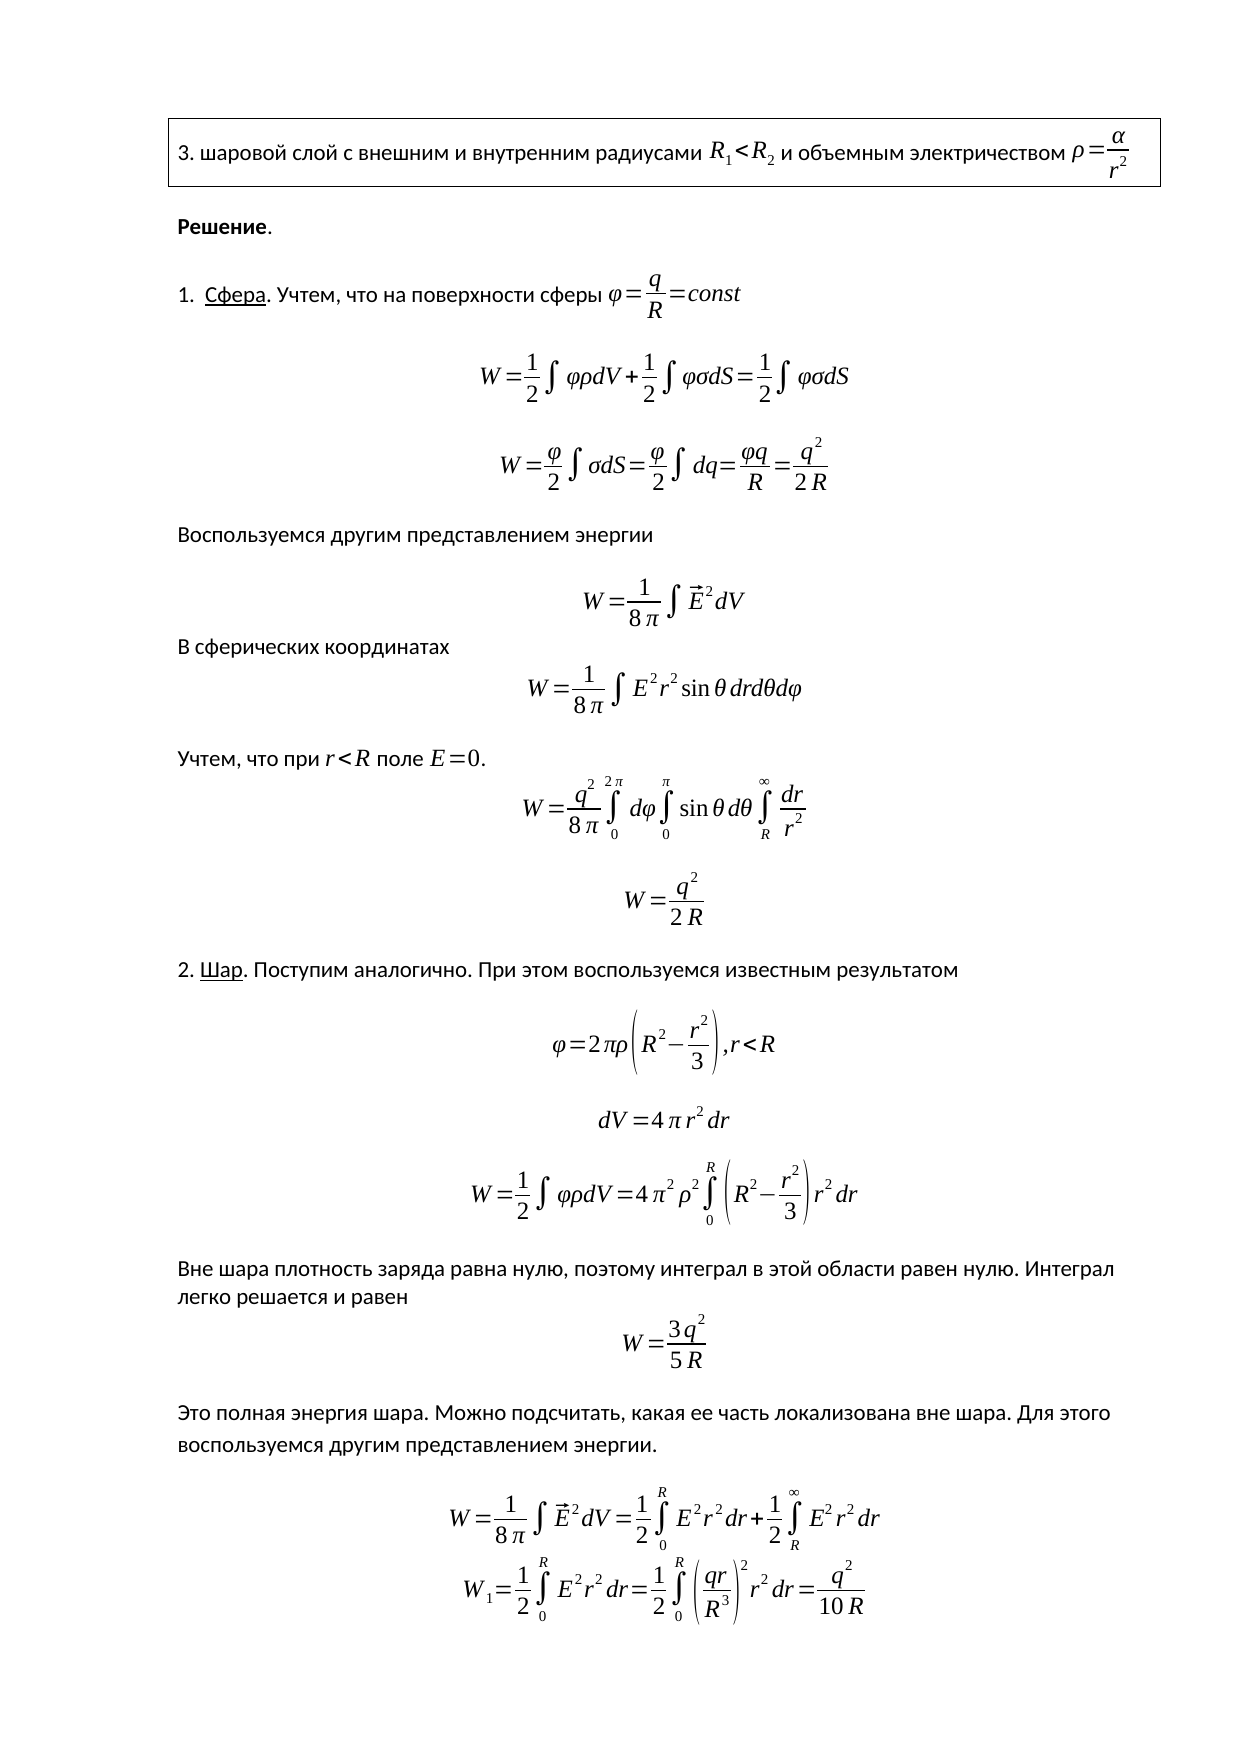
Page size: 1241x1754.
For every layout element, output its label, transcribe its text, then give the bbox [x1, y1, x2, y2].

text Учтем, что при поле . [177, 744, 1152, 772]
text 1. Сфера. Учтем, что на поверхности сферы [177, 265, 1152, 324]
text 2. Шар. Поступим аналогично. При этом воспользуемся известным результатом [177, 956, 1152, 983]
text Воспользуемся другим представлением энергии [177, 520, 1152, 548]
text Это полная энергия шара. Можно подсчитать, какая ее часть локализована вне шара. Для этого воспользуемся другим представлением энергии. [177, 1398, 1152, 1458]
text Решение. [177, 212, 1152, 240]
text 3. шаровой слой с внешним и внутренним радиусами и объемным электричеством [169, 119, 1160, 186]
text В сферических координатах [177, 632, 1152, 660]
text Вне шара плотность заряда равна нулю, поэтому интеграл в этой области равен нулю. Интеграл легко решается и равен [177, 1254, 1152, 1310]
